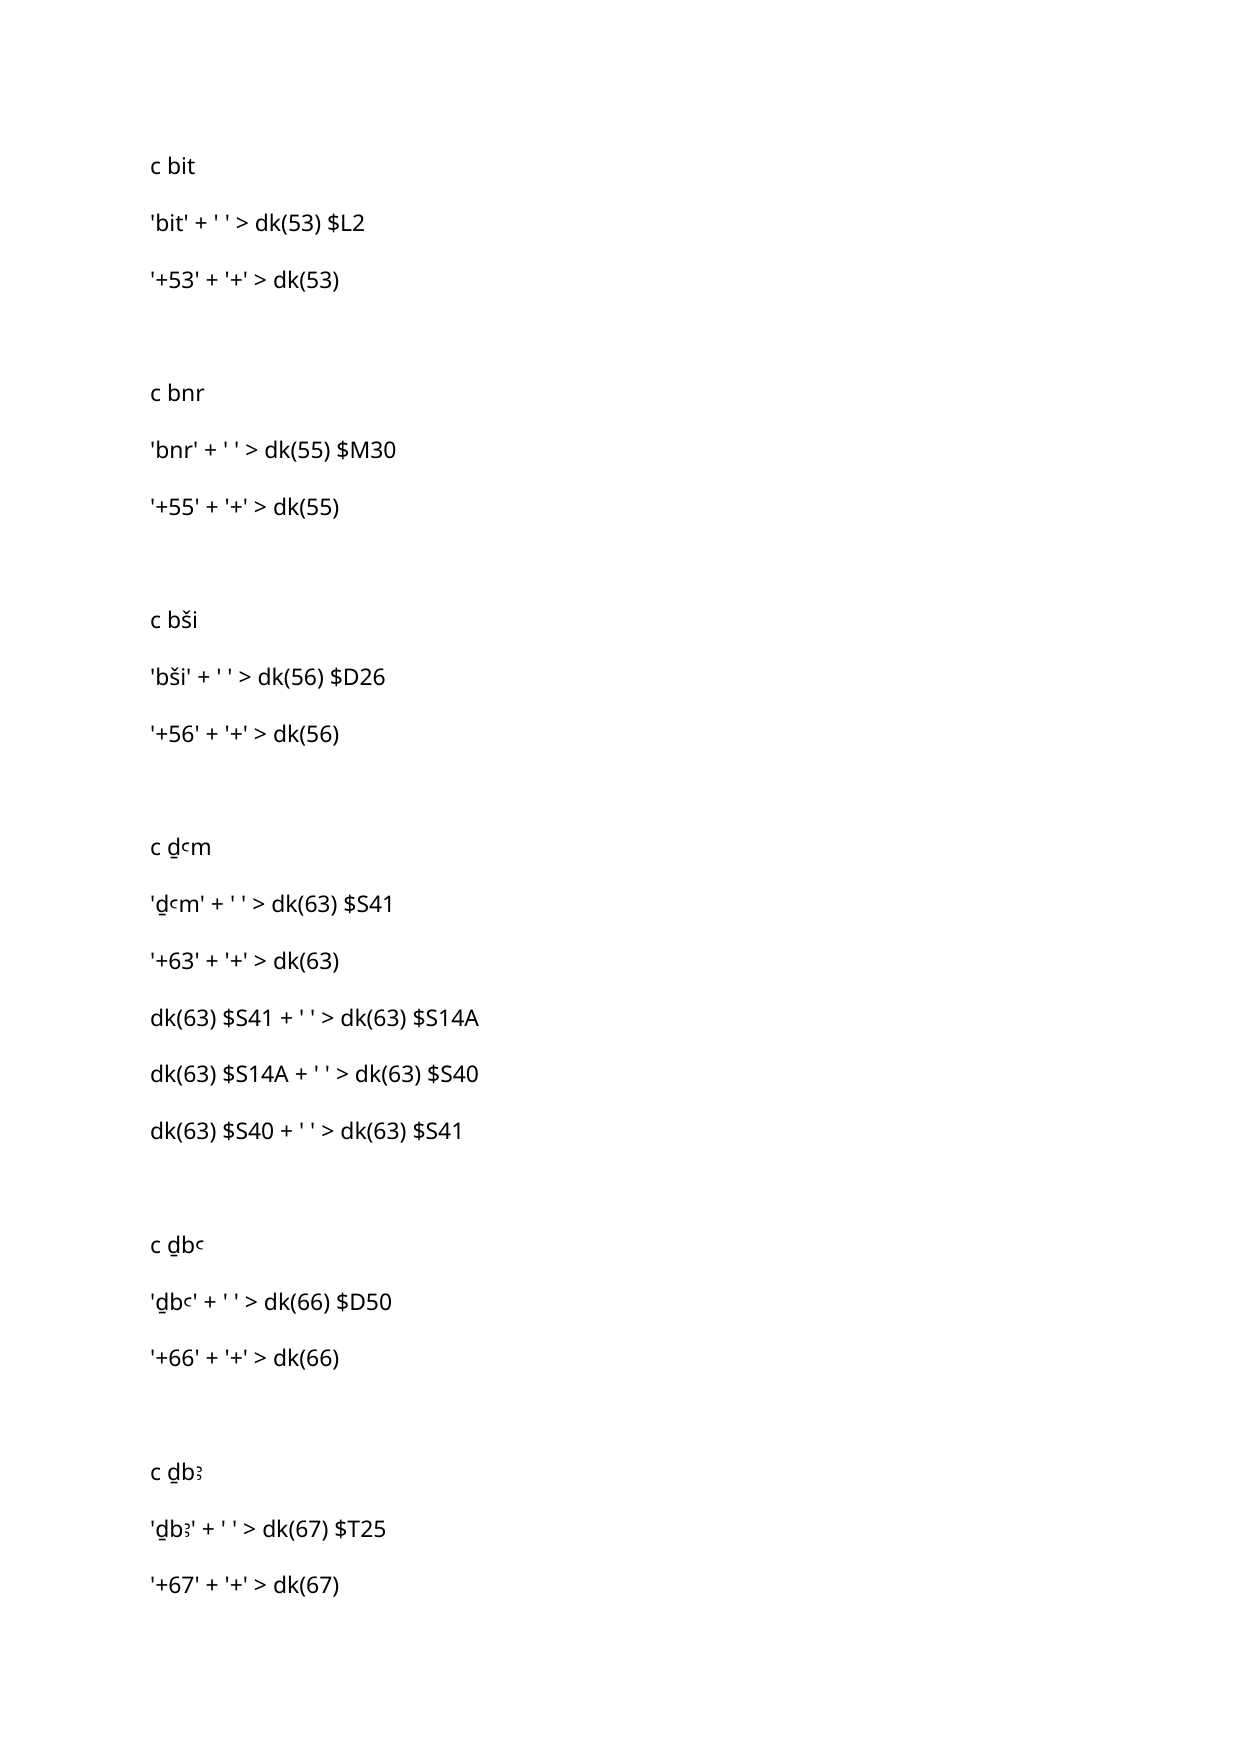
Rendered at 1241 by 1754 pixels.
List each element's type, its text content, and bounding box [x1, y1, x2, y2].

text c ḏꜥm [150, 831, 1090, 862]
text '+66' + '+' > dk(66) [150, 1342, 1090, 1373]
text 'bnr' + ' ' > dk(55) $M30 [150, 434, 1090, 465]
text 'ḏbꜥ' + ' ' > dk(66) $D50 [150, 1285, 1090, 1317]
text '+55' + '+' > dk(55) [150, 491, 1090, 522]
text '+53' + '+' > dk(53) [150, 263, 1090, 295]
text c ḏbꜥ [150, 1229, 1090, 1260]
text c bnr [150, 377, 1090, 408]
text 'bit' + ' ' > dk(53) $L2 [150, 207, 1090, 238]
text dk(63) $S40 + ' ' > dk(63) $S41 [150, 1115, 1090, 1146]
text '+56' + '+' > dk(56) [150, 718, 1090, 749]
text '+67' + '+' > dk(67) [150, 1569, 1090, 1601]
text c bit [150, 150, 1090, 181]
text c bši [150, 604, 1090, 635]
text dk(63) $S14A + ' ' > dk(63) $S40 [150, 1058, 1090, 1089]
text c ḏbꜣ [150, 1456, 1090, 1487]
text 'ḏꜥm' + ' ' > dk(63) $S41 [150, 888, 1090, 919]
text dk(63) $S41 + ' ' > dk(63) $S14A [150, 1002, 1090, 1033]
text '+63' + '+' > dk(63) [150, 945, 1090, 976]
text 'bši' + ' ' > dk(56) $D26 [150, 661, 1090, 692]
text 'ḏbꜣ' + ' ' > dk(67) $T25 [150, 1512, 1090, 1544]
